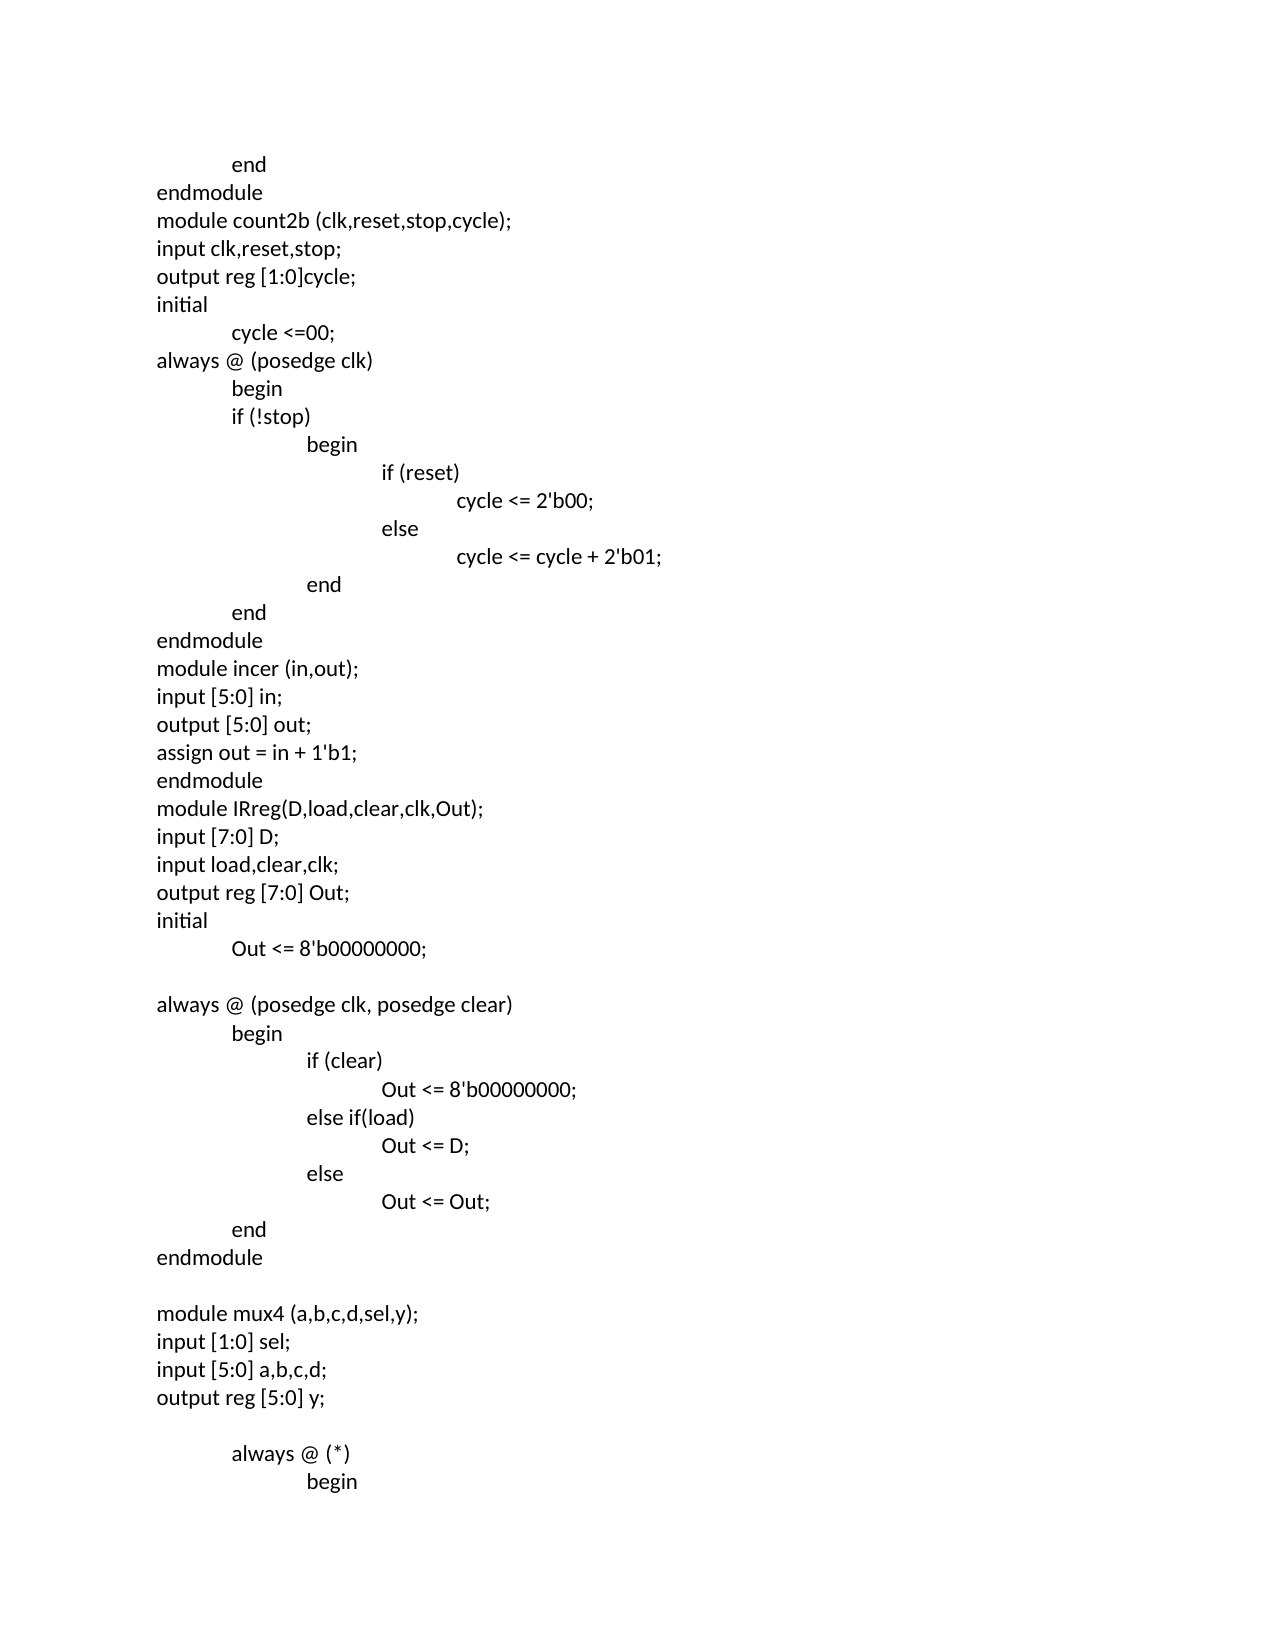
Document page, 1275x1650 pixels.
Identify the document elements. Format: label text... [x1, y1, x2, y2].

text endmodule [156, 626, 1118, 654]
text always @ (posedge clk) [156, 346, 1118, 374]
text input [1:0] sel; [156, 1327, 1118, 1355]
text output [5:0] out; [156, 710, 1118, 738]
text module IRreg(D,load,clear,clk,Out); [156, 794, 1118, 822]
text initial [156, 290, 1118, 318]
text cycle <= 2'b00; [156, 486, 1118, 514]
text begin [156, 374, 1118, 402]
text output reg [7:0] Out; [156, 878, 1118, 907]
text else [156, 514, 1118, 542]
text begin [156, 430, 1118, 458]
text begin [156, 1467, 1118, 1495]
text else if(load) [156, 1103, 1118, 1131]
text input [5:0] a,b,c,d; [156, 1355, 1118, 1383]
text always @ (posedge clk, posedge clear) [156, 991, 1118, 1019]
text end [156, 1215, 1118, 1243]
text output reg [1:0]cycle; [156, 262, 1118, 290]
text begin [156, 1019, 1118, 1047]
text assign out = in + 1'b1; [156, 738, 1118, 766]
text output reg [5:0] y; [156, 1383, 1118, 1411]
text cycle <=00; [156, 318, 1118, 346]
text endmodule [156, 178, 1118, 206]
text end [156, 150, 1118, 178]
text if (clear) [156, 1047, 1118, 1075]
text initial [156, 907, 1118, 934]
text if (!stop) [156, 402, 1118, 430]
text Out <= D; [156, 1131, 1118, 1159]
text always @ (*) [156, 1439, 1118, 1467]
text input [7:0] D; [156, 822, 1118, 851]
text module incer (in,out); [156, 654, 1118, 682]
text module mux4 (a,b,c,d,sel,y); [156, 1299, 1118, 1327]
text end [156, 570, 1118, 598]
text Out <= 8'b00000000; [156, 934, 1118, 963]
text module count2b (clk,reset,stop,cycle); [156, 206, 1118, 234]
text Out <= Out; [156, 1187, 1118, 1215]
text endmodule [156, 766, 1118, 794]
text if (reset) [156, 458, 1118, 486]
text end [156, 598, 1118, 626]
text cycle <= cycle + 2'b01; [156, 542, 1118, 570]
text Out <= 8'b00000000; [156, 1075, 1118, 1103]
text else [156, 1159, 1118, 1187]
text input clk,reset,stop; [156, 234, 1118, 262]
text input [5:0] in; [156, 682, 1118, 710]
text endmodule [156, 1243, 1118, 1271]
text input load,clear,clk; [156, 851, 1118, 878]
